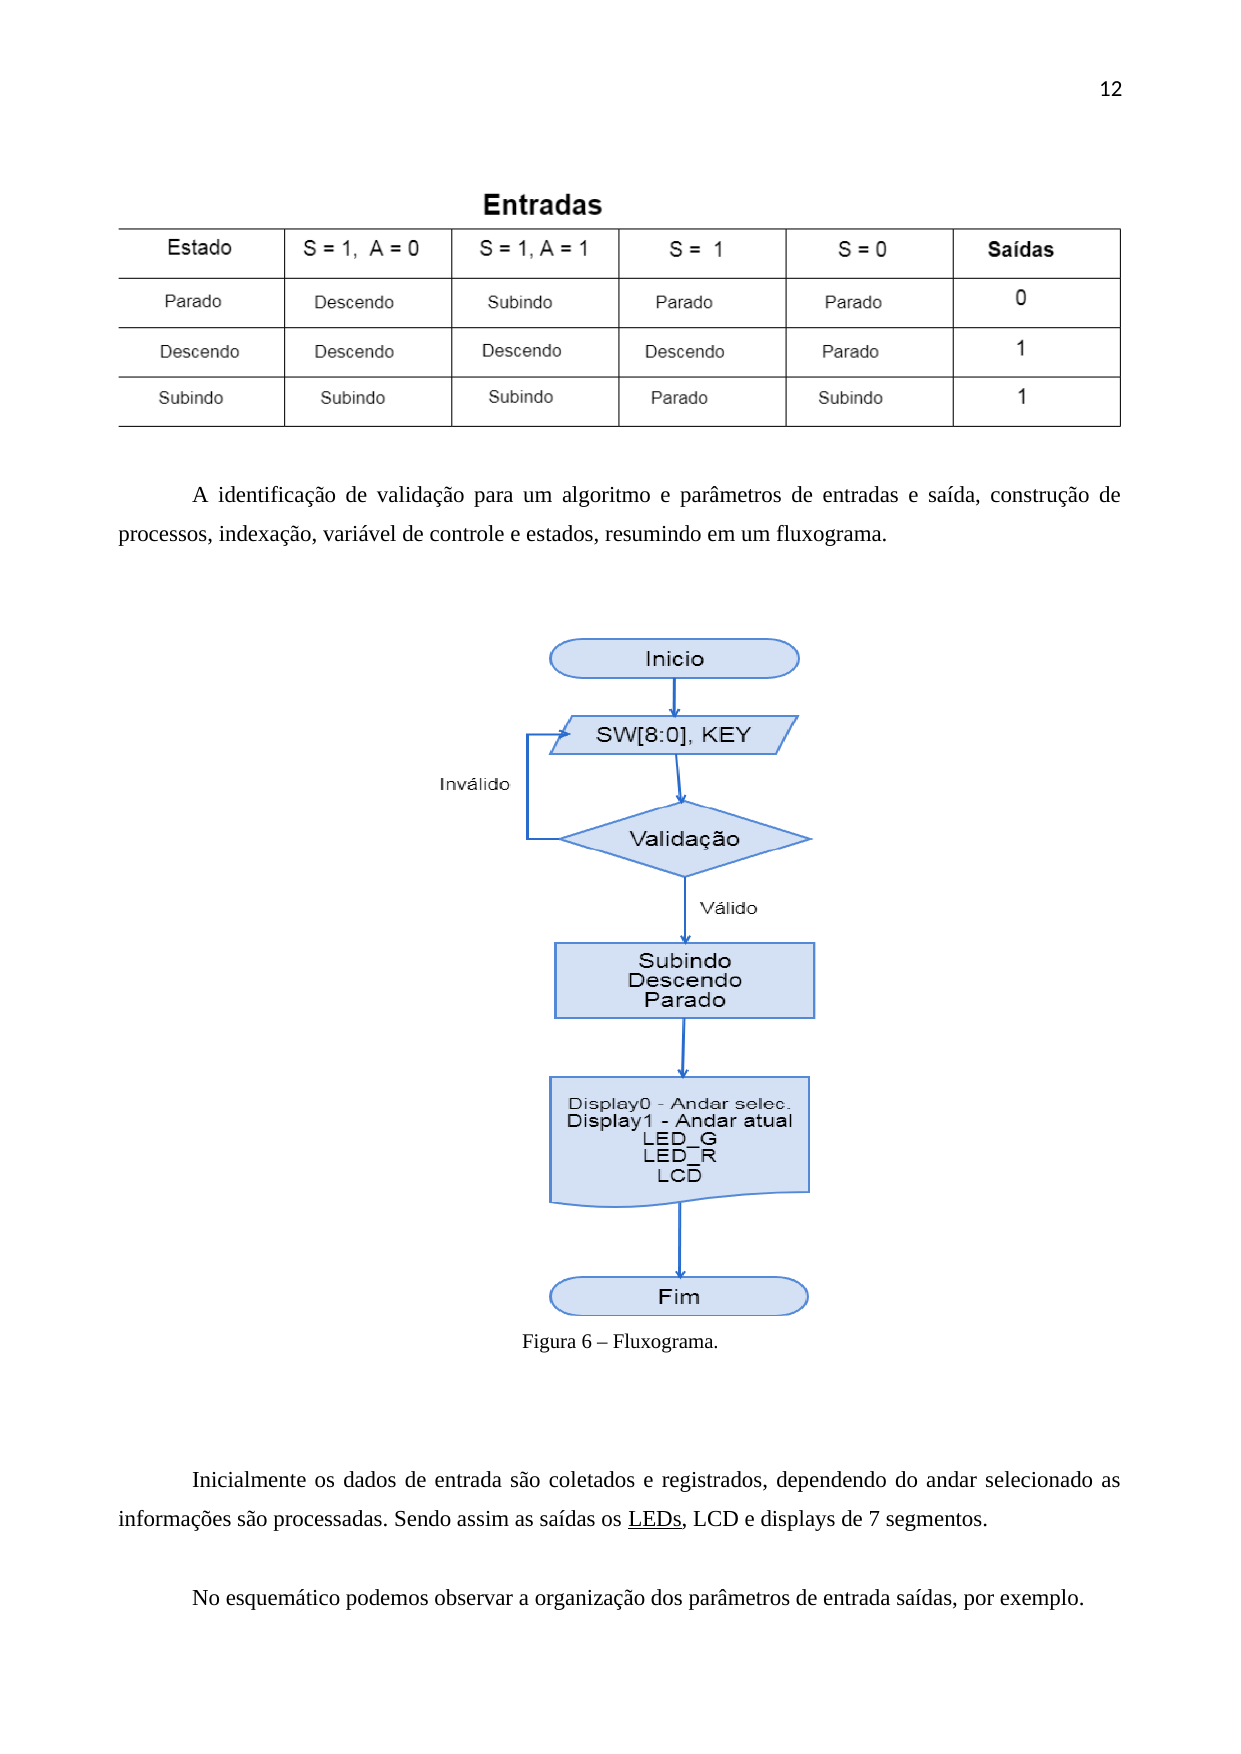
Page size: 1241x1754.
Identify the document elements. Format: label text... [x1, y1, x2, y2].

picture [118, 177, 1122, 428]
picture [424, 638, 816, 1316]
text A identificação de validação para um algoritmo e parâmetros de entradas e saída, construção de processos, indexação, variável de controle e estados, resumindo em um fluxograma. [118, 481, 1122, 546]
text Inicialmente os dados de entrada são coletados e registrados, dependendo do andar selecionado as informações são processadas. Sendo assim as saídas os LEDs, LCD e displays de 7 segmentos. [118, 1466, 1122, 1532]
text No esquemático podemos observar a organização dos parâmetros de entrada saídas, por exemplo. [118, 1584, 1122, 1611]
text Figura 6 – Fluxograma. [118, 1329, 1122, 1353]
